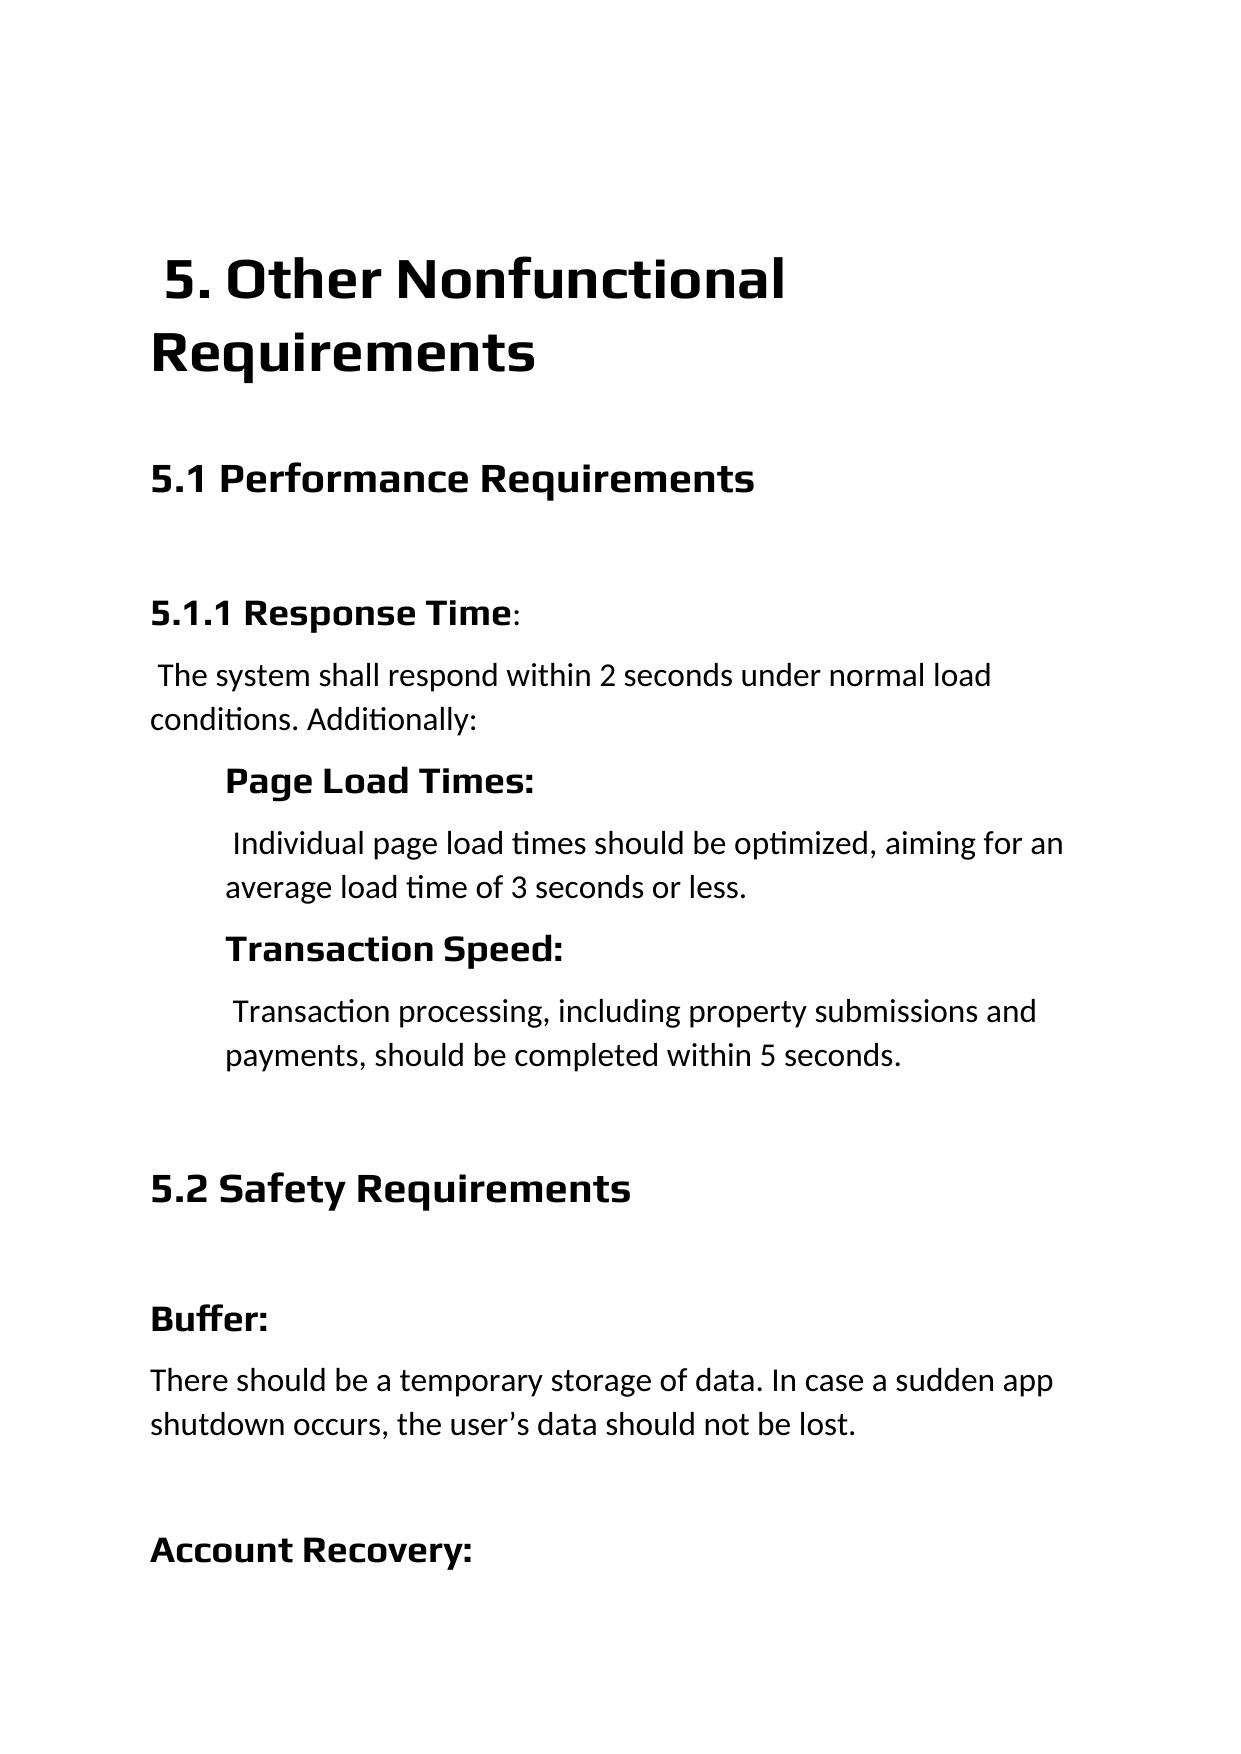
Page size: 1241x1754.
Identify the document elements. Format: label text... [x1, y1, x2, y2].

text Page Load Times: [225, 758, 1090, 802]
text 5.2 Safety Requirements [150, 1163, 1090, 1212]
text There should be a temporary storage of data. In case a sudden app shutdown occurs, the user’s data should not be lost. [150, 1359, 1090, 1444]
text The system shall respond within 2 seconds under normal load conditions. Additionally: [150, 654, 1090, 739]
text Account Recovery: [150, 1527, 1090, 1571]
text Transaction processing, including property submissions and payments, should be completed within 5 seconds. [225, 990, 1090, 1075]
text Individual page load times should be optimized, aiming for an average load time of 3 seconds or less. [225, 822, 1090, 907]
text 5.1.1 Response Time: [150, 590, 1090, 634]
text Transaction Speed: [225, 927, 1090, 970]
text 5. Other Nonfunctional Requirements [150, 244, 1090, 384]
text 5.1 Performance Requirements [150, 453, 1090, 501]
text Buffer: [150, 1296, 1090, 1339]
